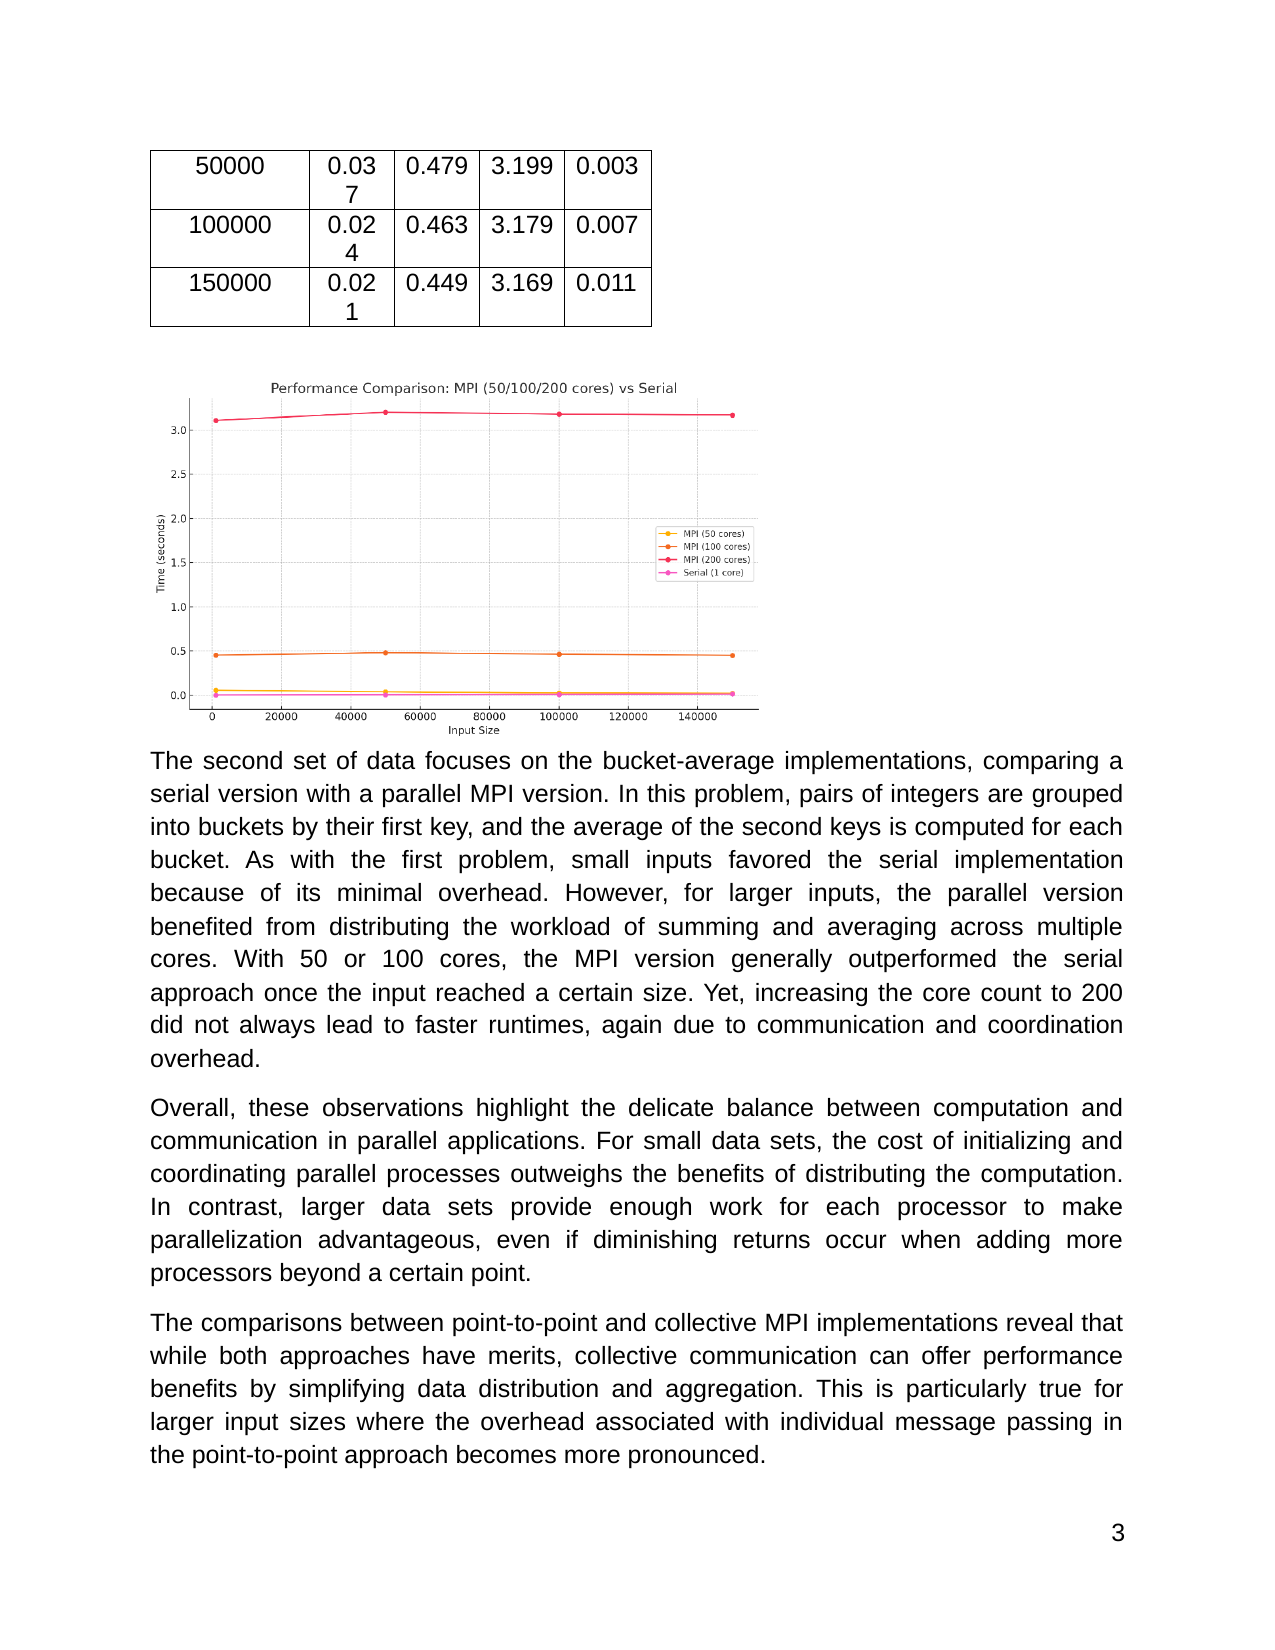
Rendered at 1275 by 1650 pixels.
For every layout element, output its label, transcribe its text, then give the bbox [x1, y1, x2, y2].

table_cell 0.463 [395, 210, 479, 267]
table_cell 0.003 [565, 151, 651, 208]
picture [150, 376, 764, 742]
table_cell 0.011 [565, 268, 651, 326]
table_cell 0.037 [310, 151, 394, 208]
table_cell 50000 [151, 151, 309, 208]
table_cell 3.169 [480, 268, 564, 326]
text The comparisons between point-to-point and collective MPI implementations reveal that while both approaches have merits, collective communication can offer performance benefits by simplifying data distribution and aggregation. This is particularly true for larger input sizes where the overhead associated with individual message passing in the point-to-point approach becomes more pronounced. [150, 1308, 1125, 1469]
table_cell 0.021 [310, 268, 394, 326]
table_cell 0.479 [395, 151, 479, 208]
table_cell 3.199 [480, 151, 564, 208]
table_cell 0.449 [395, 268, 479, 326]
text Overall, these observations highlight the delicate balance between computation and communication in parallel applications. For small data sets, the cost of initializing and coordinating parallel processes outweighs the benefits of distributing the computation. In contrast, larger data sets provide enough work for each processor to make parallelization advantageous, even if diminishing returns occur when adding more processors beyond a certain point. [150, 1093, 1125, 1287]
table_cell 3.179 [480, 210, 564, 267]
table_cell 0.024 [310, 210, 394, 267]
table_cell 150000 [151, 268, 309, 326]
table_cell 0.007 [565, 210, 651, 267]
table_cell 100000 [151, 210, 309, 267]
